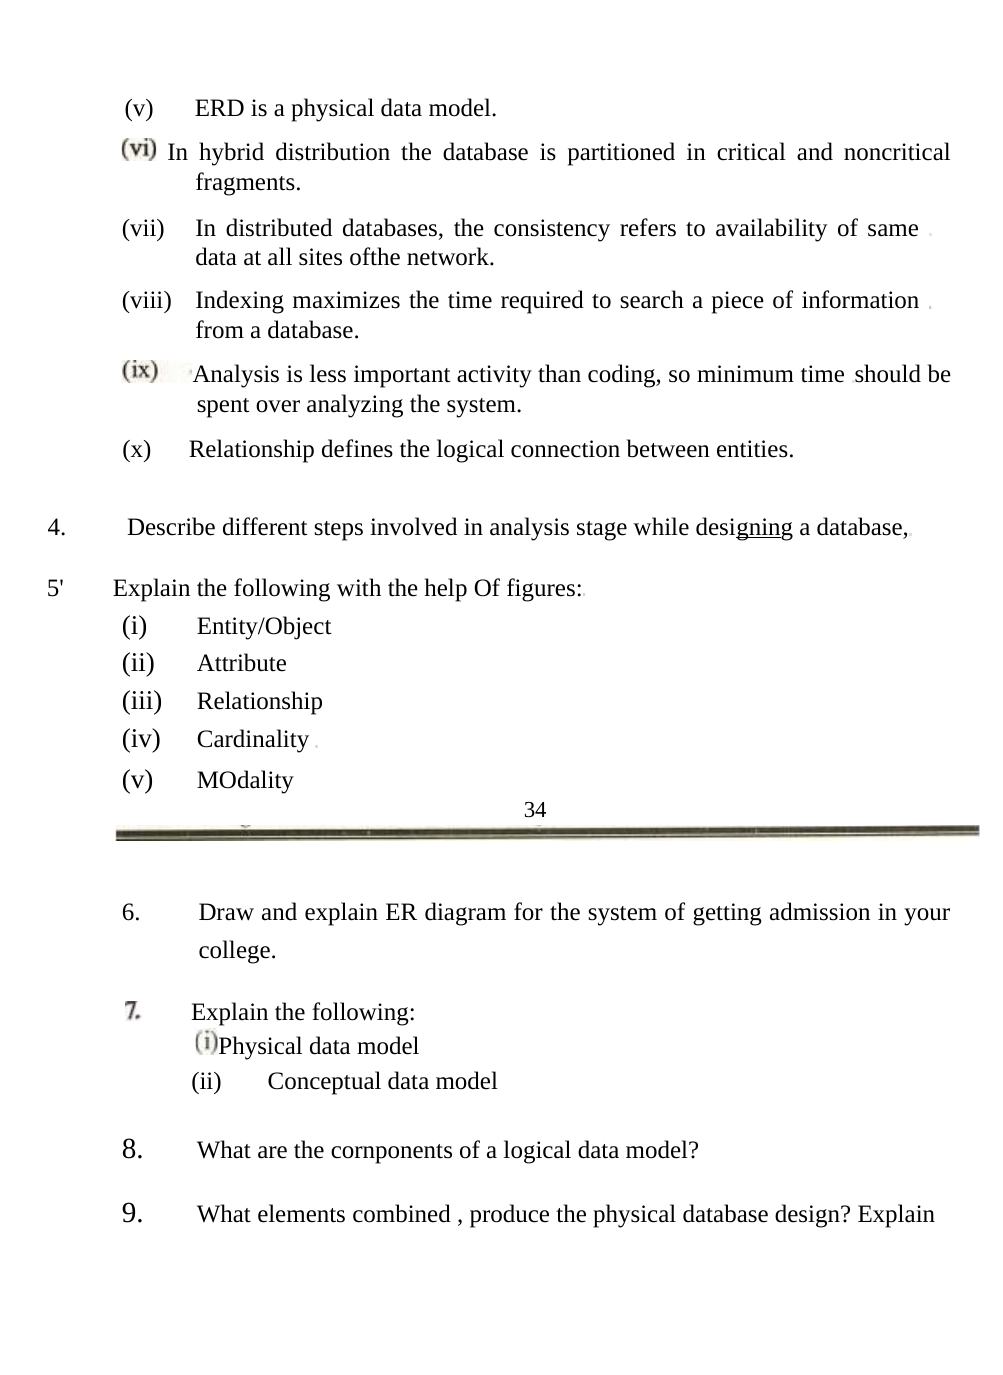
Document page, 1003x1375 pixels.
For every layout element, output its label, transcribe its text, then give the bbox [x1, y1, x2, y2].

text Physical data model [195, 1029, 951, 1059]
picture [121, 138, 157, 161]
list In distributed databases, the consistency refers to availability of same data at all sites ofthe network. [122, 213, 932, 271]
list What are the cornponents of a logical data model? [122, 1131, 951, 1164]
text Analysis is less important activity than coding, so minimum time should be spent over analyzing the system. [122, 359, 951, 418]
list Relationship [122, 684, 951, 715]
picture [125, 1001, 142, 1021]
text 5' Explain the following with the help Of figures: [47, 573, 953, 601]
list Entity/Object [122, 609, 951, 640]
text 6. Draw and explain ER diagram for the system of getting admission in your college. [122, 897, 951, 964]
text (x) Relationship defines the logical connection between entities. [47, 434, 953, 463]
list Cardinality [122, 722, 951, 753]
list MOdality [122, 763, 951, 794]
picture [195, 1028, 218, 1055]
list What elements combined , produce the physical database design? Explain [122, 1195, 951, 1228]
text Explain the following: [47, 997, 953, 1026]
text (v) ERD is a physical data model. [47, 93, 953, 121]
text 34 [90, 797, 979, 823]
text (ii) Conceptual data model [47, 1066, 953, 1095]
text In hybrid distribution the database is partitioned in critical and noncritical fragments. [122, 137, 951, 196]
picture [115, 825, 980, 841]
picture [121, 360, 193, 383]
list Attribute [122, 646, 951, 677]
list Describe different steps involved in analysis stage while designing a database, [47, 512, 952, 541]
list Indexing maximizes the time required to search a piece of information from a database. [122, 285, 932, 343]
